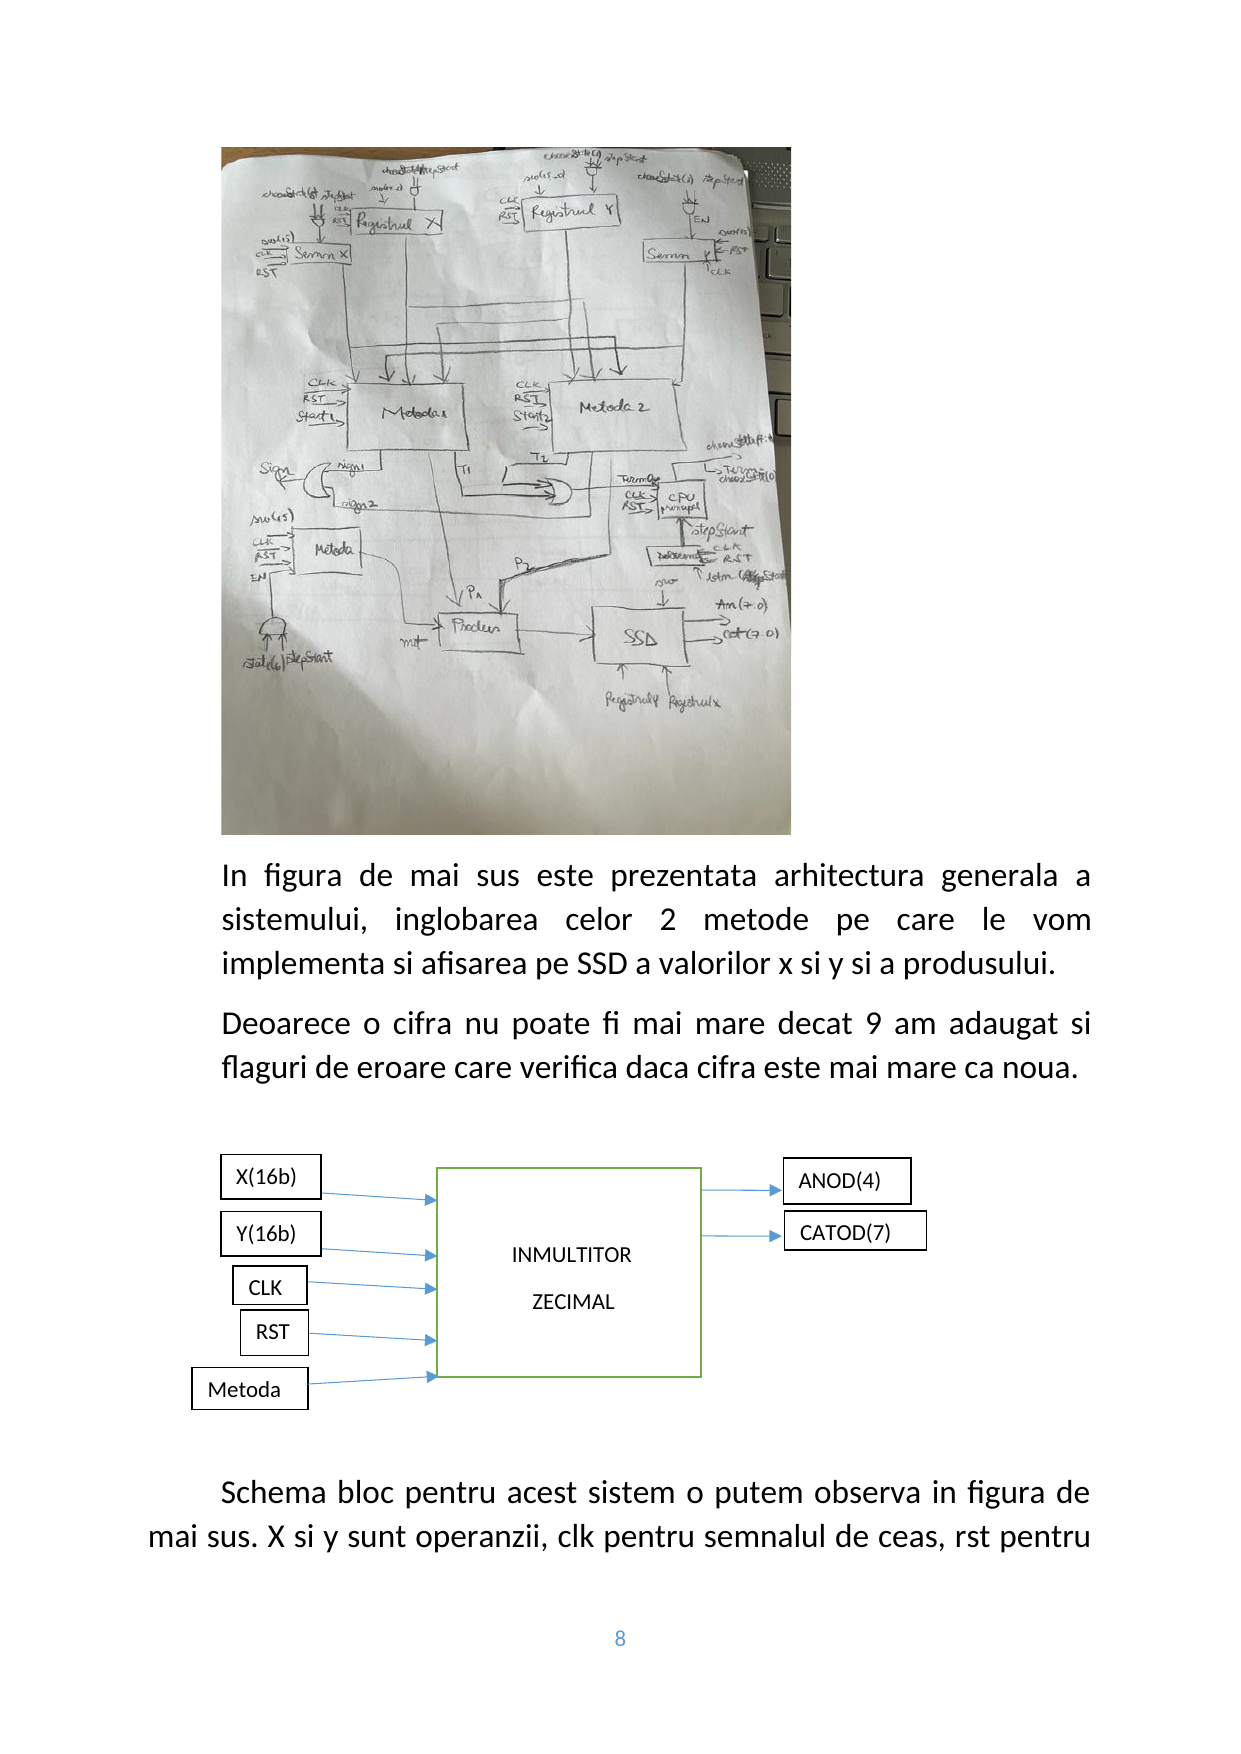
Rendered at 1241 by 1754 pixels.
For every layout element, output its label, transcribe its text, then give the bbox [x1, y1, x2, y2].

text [148, 1471, 1093, 1555]
text Deoarece o cifra nu poate fi mai mare decat 9 am adaugat si flaguri de eroare care verifica daca cifra este mai mare ca noua. [221, 1002, 1093, 1087]
text In figura de mai sus este prezentata arhitectura generala a sistemului, inglobarea celor 2 metode pe care le vom implementa si afisarea pe SSD a valorilor x si y si a produsului. [221, 854, 1093, 982]
picture [221, 147, 792, 835]
